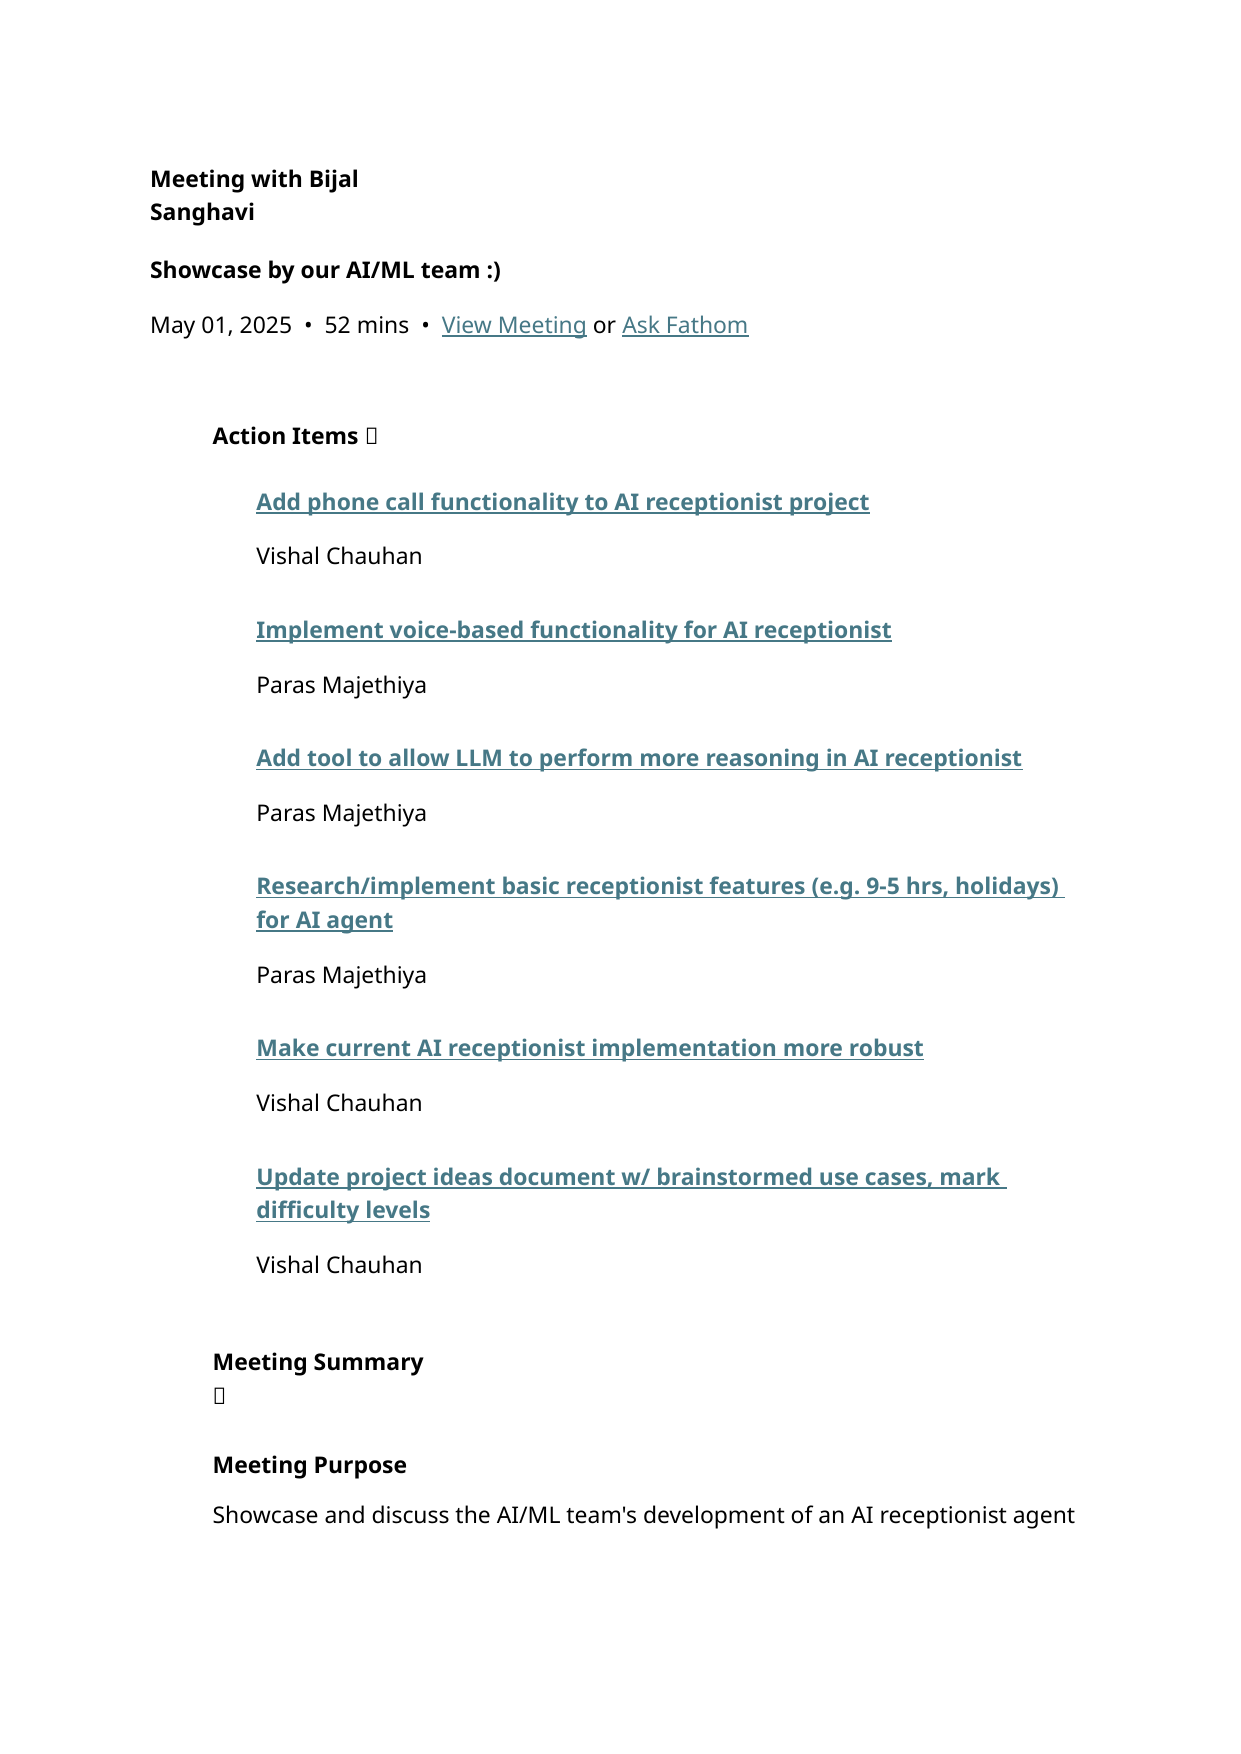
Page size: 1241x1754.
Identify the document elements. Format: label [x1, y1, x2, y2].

table_header [150, 150, 1150, 390]
table_cell [150, 390, 1150, 1554]
